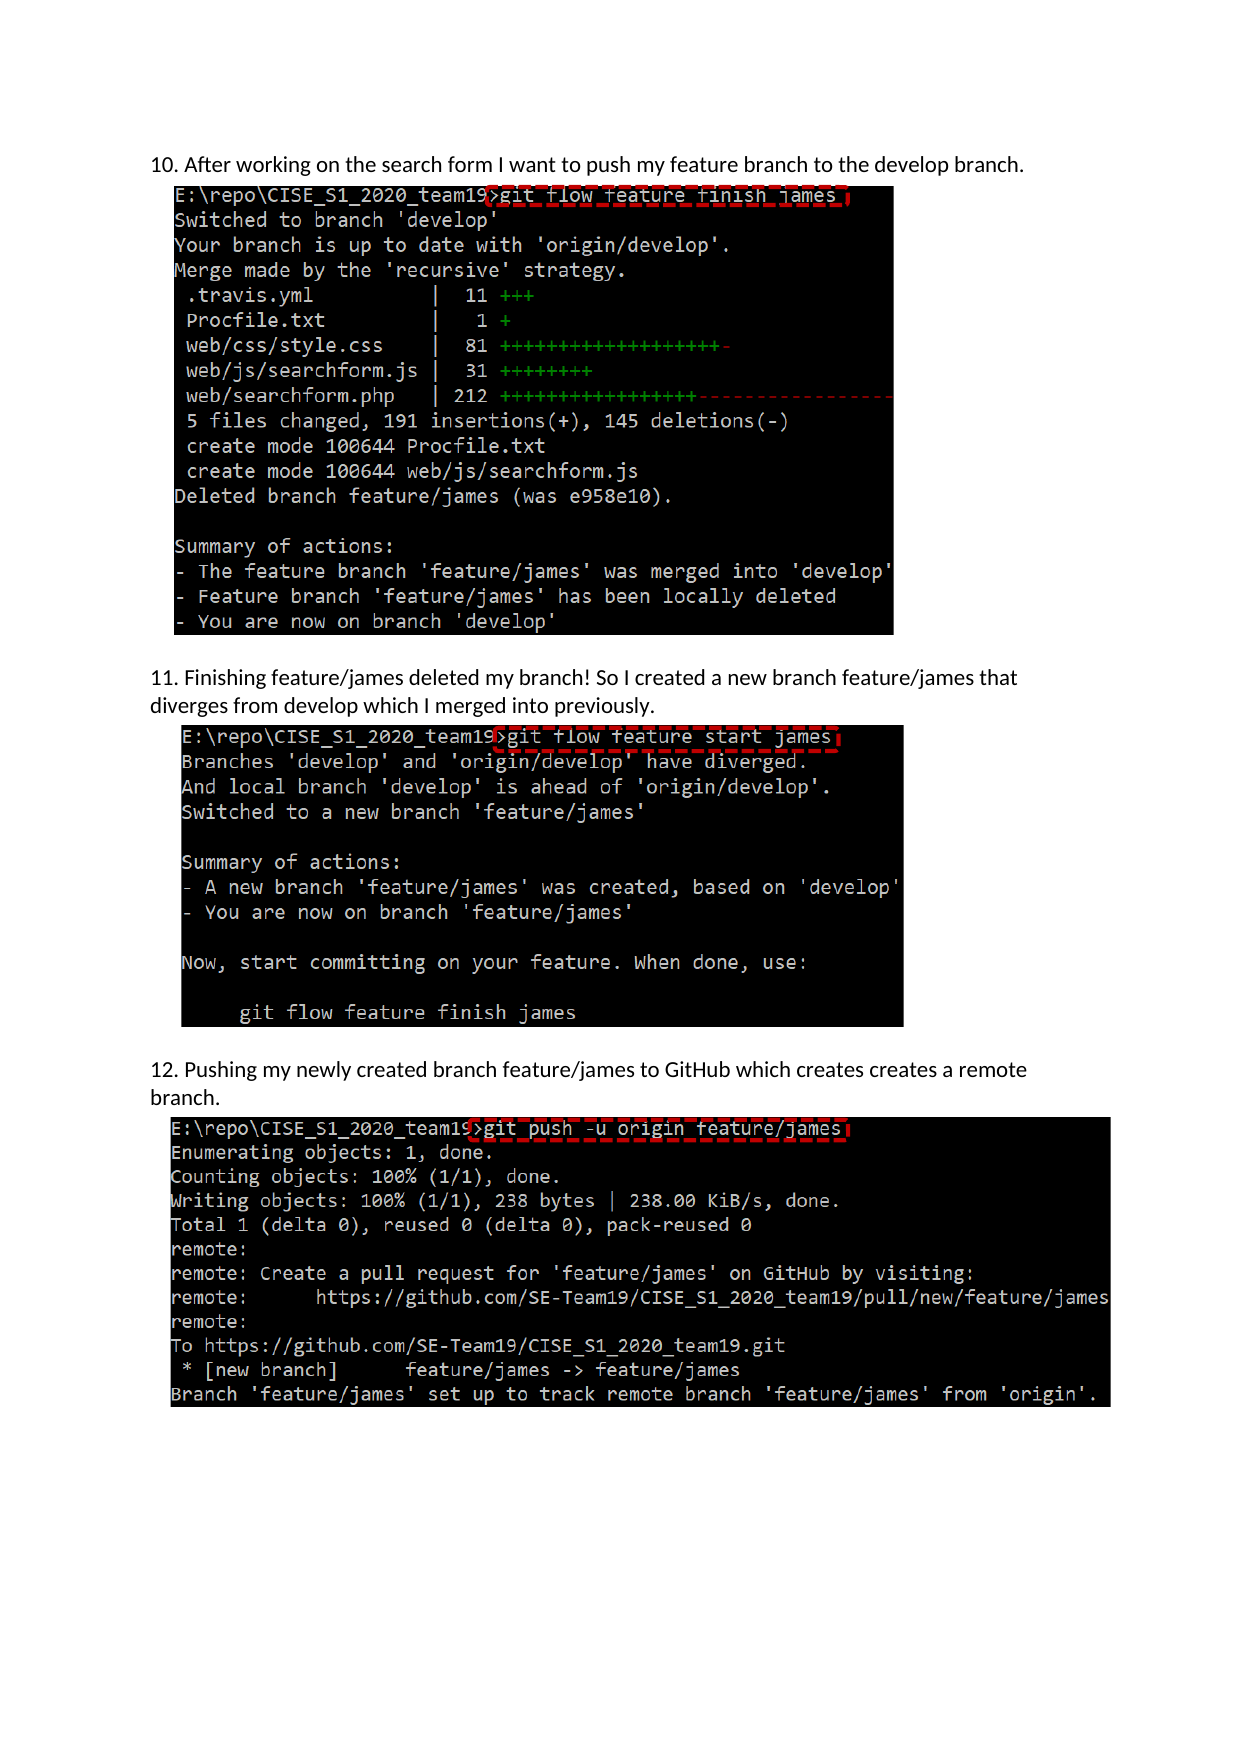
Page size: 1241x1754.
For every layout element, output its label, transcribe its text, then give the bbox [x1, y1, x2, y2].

text 10. After working on the search form I want to push my feature branch to the develop branch. [150, 150, 1090, 178]
text 11. Finishing feature/james deleted my branch! So I created a new branch feature/james that diverges from develop which I merged into previously. [150, 663, 1090, 719]
text 12. Pushing my newly created branch feature/james to GitHub which creates creates a remote branch. [150, 1055, 1090, 1111]
